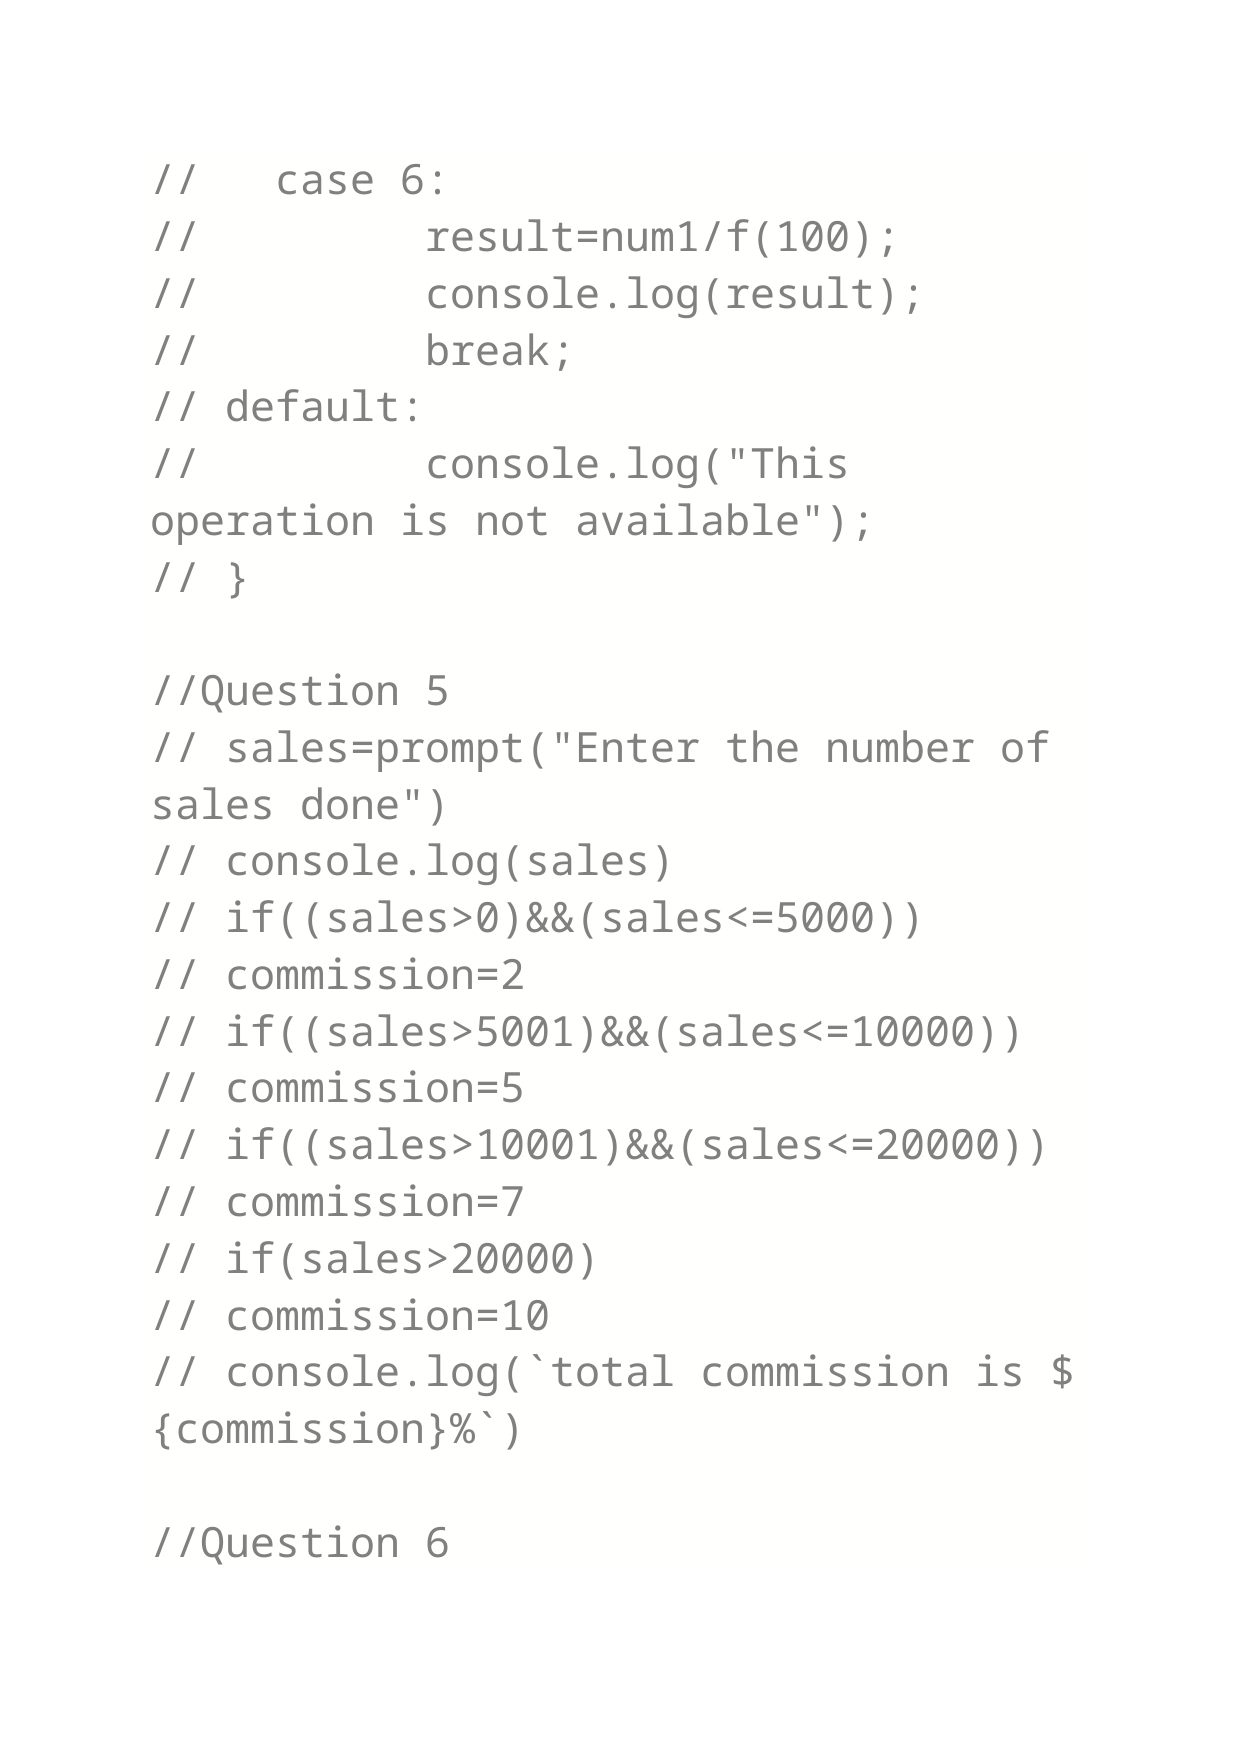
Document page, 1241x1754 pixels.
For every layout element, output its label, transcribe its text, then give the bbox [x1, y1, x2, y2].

text // default: [150, 377, 1090, 434]
text // if((sales>10001)&&(sales<=20000)) [150, 1115, 1090, 1172]
text // console.log(result); [150, 263, 1090, 320]
text //Question 5 [150, 661, 1090, 718]
text // break; [150, 320, 1090, 377]
text // if(sales>20000) [150, 1229, 1090, 1285]
text // if((sales>5001)&&(sales<=10000)) [150, 1002, 1090, 1058]
text // console.log(sales) [150, 831, 1090, 888]
text // sales=prompt("Enter the number of sales done") [150, 718, 1090, 831]
text // commission=7 [150, 1172, 1090, 1229]
text // } [150, 547, 1090, 604]
text // console.log("This operation is not available"); [150, 434, 1090, 547]
text // commission=10 [150, 1285, 1090, 1342]
text // result=num1/f(100); [150, 207, 1090, 263]
text // console.log(`total commission is ${commission}%`) [150, 1342, 1090, 1456]
text // commission=5 [150, 1058, 1090, 1115]
text //Question 6 [150, 1512, 1090, 1569]
text // commission=2 [150, 945, 1090, 1002]
text // if((sales>0)&&(sales<=5000)) [150, 888, 1090, 945]
text // case 6: [150, 150, 1090, 207]
